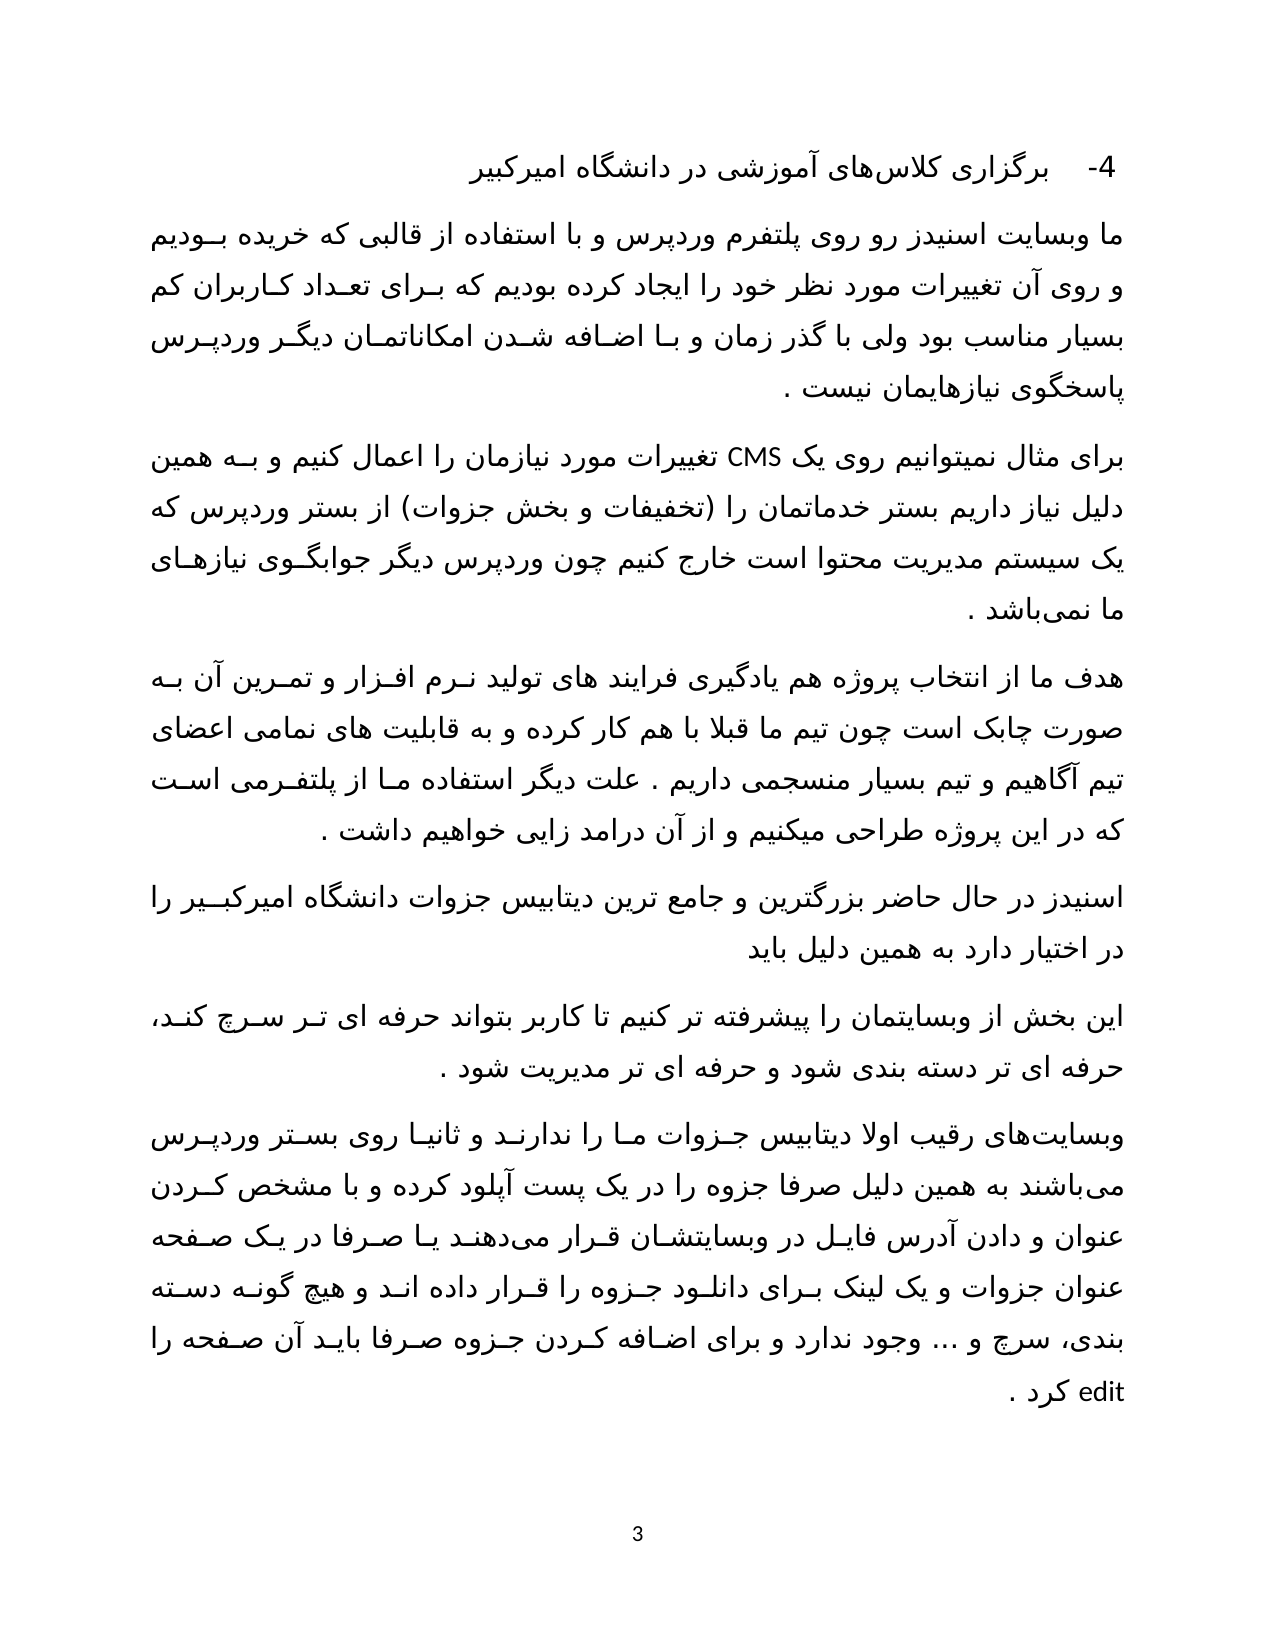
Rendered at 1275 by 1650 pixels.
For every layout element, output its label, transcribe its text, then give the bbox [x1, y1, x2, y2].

text ما وبسایت اسنیدز رو روی پلتفرم وردپرس و با استفاده از قالبی که خریده بودیم و روی آن تغییرات مورد نظر خود را ایجاد کرده بودیم که برای تعداد کاربران کم بسیار مناسب بود ولی با گذر زمان و با اضافه شدن امکاناتمان دیگر وردپرس پاسخگوی نیازهایمان نیست . [150, 218, 1125, 404]
list برگزاری کلاس‌های آموزشی در دانشگاه امیرکبیر [150, 150, 1087, 184]
text هدف ما از انتخاب پروژه هم یادگیری فرایند های تولید نرم افزار و تمرین آن به صورت چابک است چون تیم ما قبلا با هم کار کرده و به قابلیت های نمامی اعضای تیم آگاهیم و تیم بسیار منسجمی داریم . علت دیگر استفاده ما از پلتفرمی است که در این پروژه طراحی میکنیم و از آن درامد زایی خواهیم داشت . [150, 660, 1125, 847]
text وبسایت‌های رقیب اولا دیتابیس جزوات ما را ندارند و ثانیا روی بستر وردپرس می‌باشند به همین دلیل صرفا جزوه را در یک پست آپلود کرده و با مشخص کردن عنوان و دادن آدرس فایل در وبسایتشان قرار می‌دهند یا صرفا در یک صفحه عنوان جزوات و یک لینک برای دانلود جزوه را قرار داده اند و هیچ گونه دسته بندی، سرچ و ... وجود ندارد و برای اضافه کردن جزوه صرفا باید آن صفحه را edit کرد . [150, 1118, 1125, 1409]
text برای مثال نمیتوانیم روی یک CMS تغییرات مورد نیازمان را اعمال کنیم و به همین دلیل نیاز داریم بستر خدماتمان را (تخفیفات و بخش جزوات) از بستر وردپرس که یک سیستم مدیریت محتوا است خارج کنیم چون وردپرس دیگر جوابگوی نیازهای ما نمی‌باشد . [150, 438, 1125, 626]
text این بخش از وبسایتمان را پیشرفته تر کنیم تا کاربر بتواند حرفه ای تر سرچ کند، حرفه ای تر دسته بندی شود و حرفه ای تر مدیریت شود . [150, 999, 1125, 1084]
text اسنیدز در حال حاضر بزرگترین و جامع ترین دیتابیس جزوات دانشگاه امیرکبیر را در اختیار دارد به همین دلیل باید [150, 881, 1125, 965]
